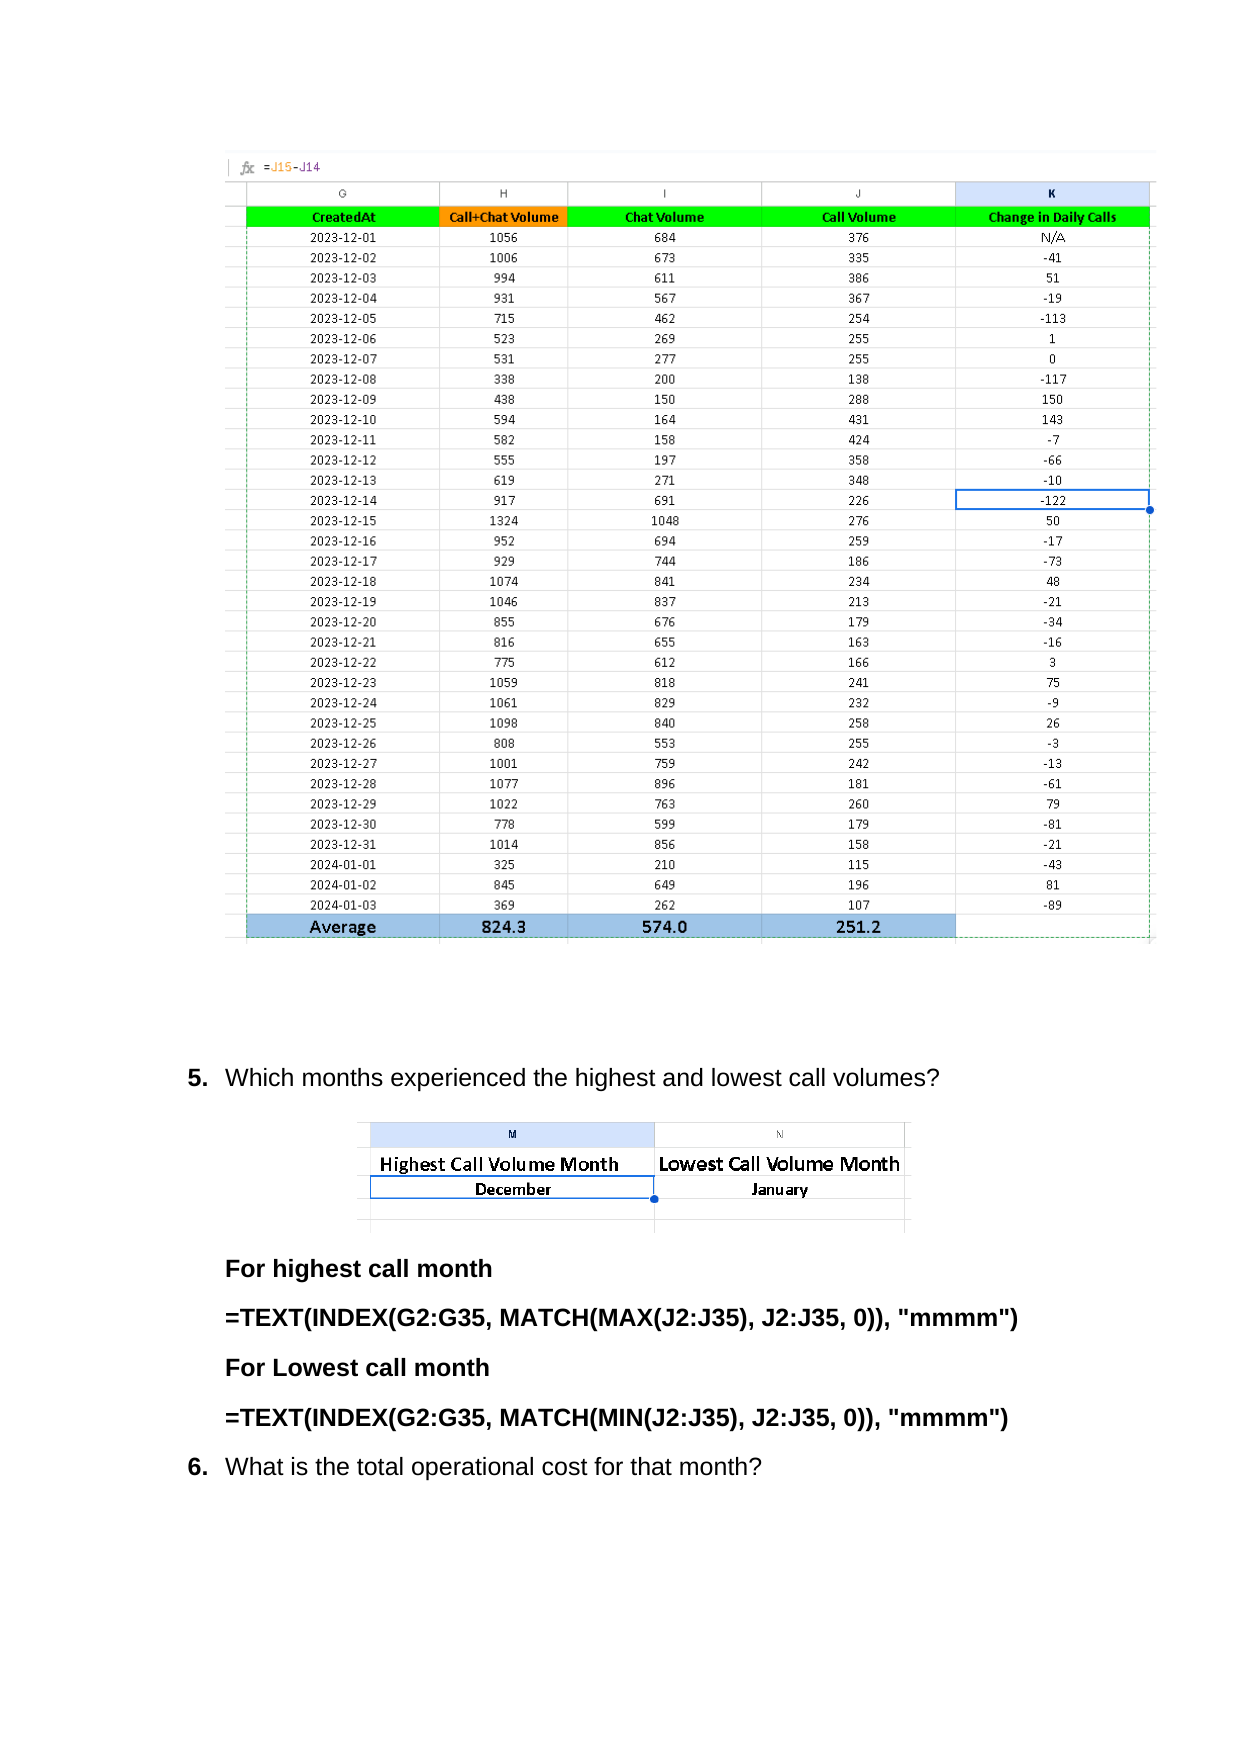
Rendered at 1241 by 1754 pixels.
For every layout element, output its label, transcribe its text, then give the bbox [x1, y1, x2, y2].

text For highest call month [225, 1254, 1090, 1283]
list What is the total operational cost for that month? [187, 1452, 1090, 1481]
picture [225, 150, 1157, 944]
text =TEXT(INDEX(G2:G35, MATCH(MAX(J2:J35), J2:J35, 0)), "mmmm") [225, 1303, 1090, 1332]
picture [357, 1112, 912, 1233]
text For Lowest call month [225, 1353, 1090, 1382]
list Which months experienced the highest and lowest call volumes? [187, 1063, 1090, 1092]
text =TEXT(INDEX(G2:G35, MATCH(MIN(J2:J35), J2:J35, 0)), "mmmm") [225, 1403, 1090, 1431]
